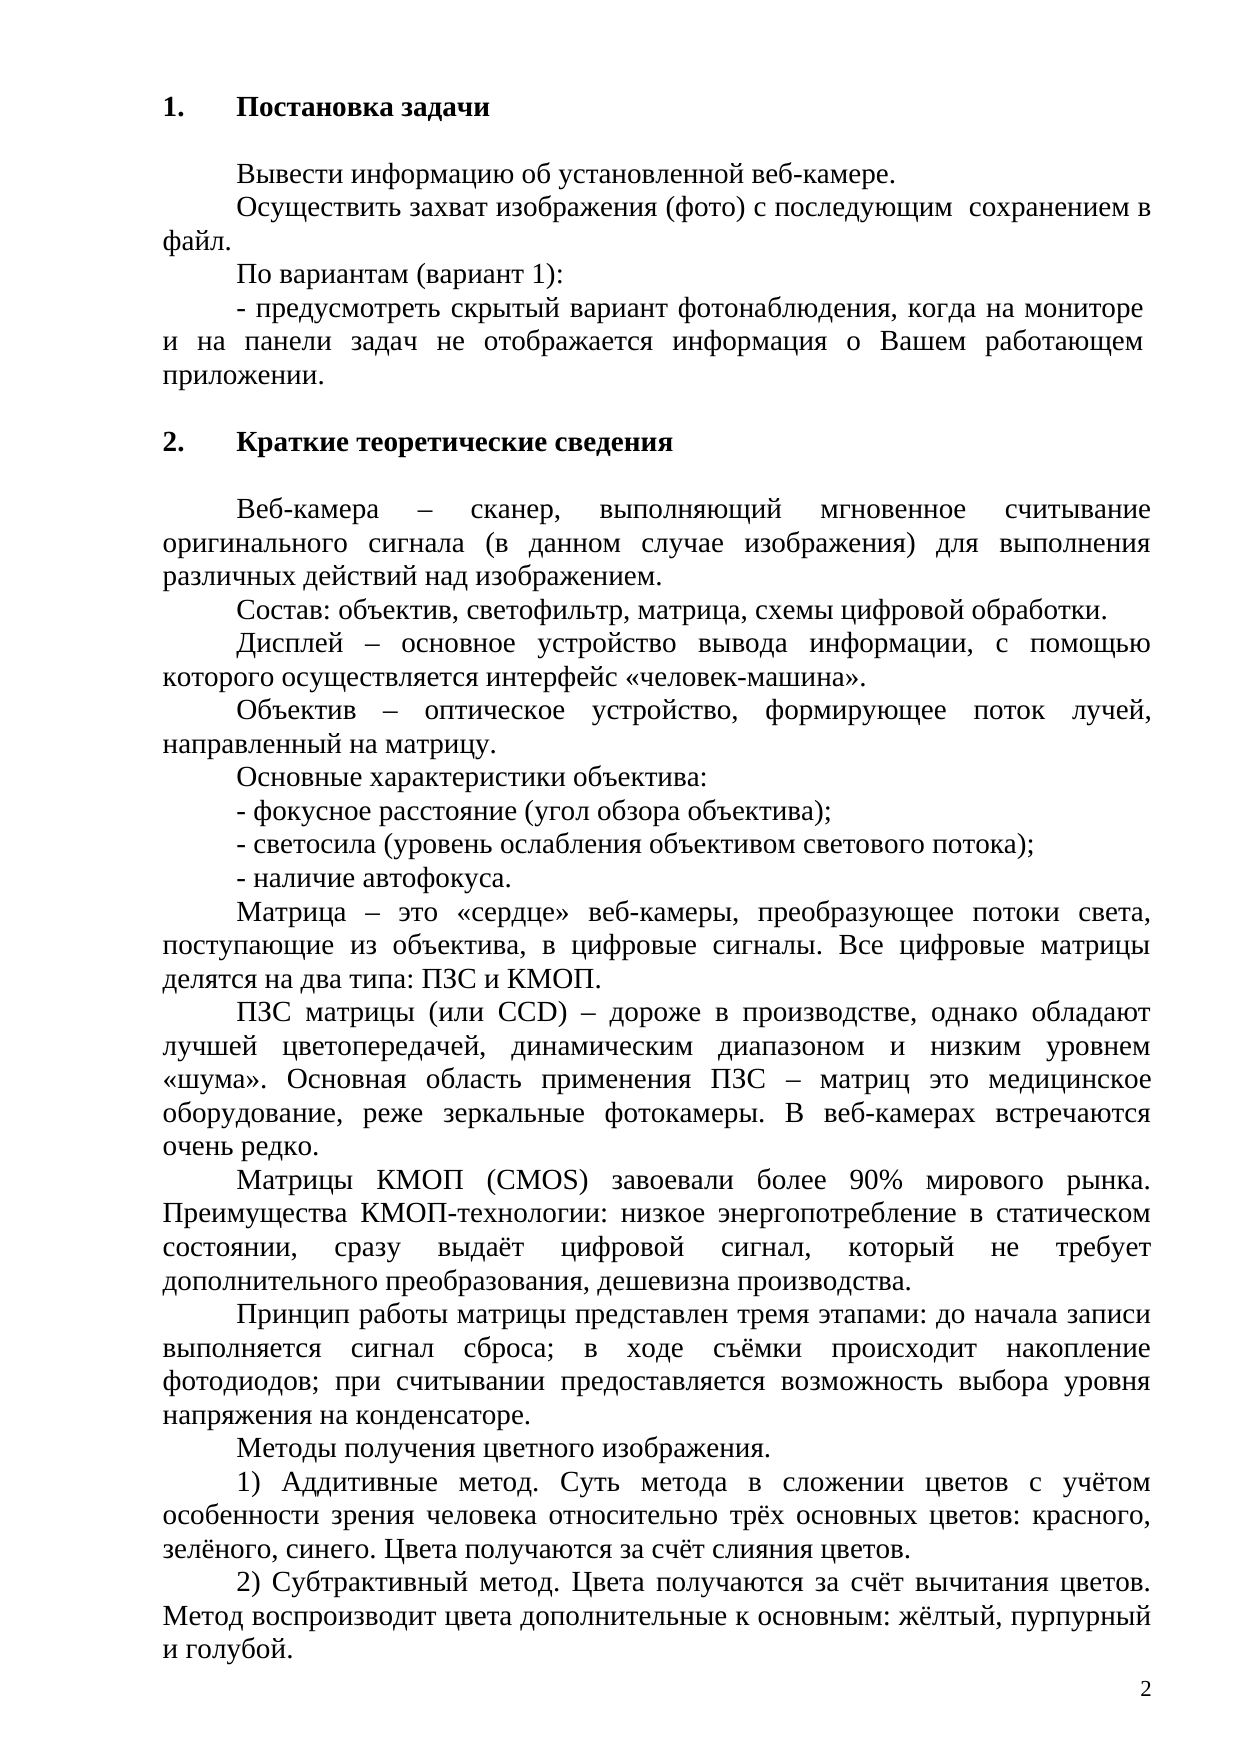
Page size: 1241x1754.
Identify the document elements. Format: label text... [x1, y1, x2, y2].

title Постановка задачи [162, 89, 1152, 122]
title Объектив – оптическое устройство, формирующее поток лучей, направленный на матрицу. [162, 692, 1152, 759]
title Принцип работы матрицы представлен тремя этапами: до начала записи выполняется сигнал сброса; в ходе съёмки происходит накопление фотодиодов; при считывании предоставляется возможность выбора уровня напряжения на конденсаторе. [162, 1296, 1152, 1430]
title - фокусное расстояние (угол обзора объектива); [162, 793, 1152, 827]
title - наличие автофокуса. [162, 860, 1152, 894]
title Вывести информацию об установленной веб-камере. [162, 156, 1152, 189]
title Матрицы КМОП (CMOS) завоевали более 90% мирового рынка. Преимущества КМОП-технологии: низкое энергопотребление в статическом состоянии, сразу выдаёт цифровой сигнал, который не требует дополнительного преобразования, дешевизна производства. [162, 1162, 1152, 1296]
title Веб-камера – сканер, выполняющий мгновенное считывание оригинального сигнала (в данном случае изображения) для выполнения различных действий над изображением. [162, 491, 1152, 592]
title Дисплей – основное устройство вывода информации, с помощью которого осуществляется интерфейс «человек-машина». [162, 625, 1152, 692]
title Основные характеристики объектива: [162, 759, 1152, 793]
title ПЗС матрицы (или CCD) – дороже в производстве, однако обладают лучшей цветопередачей, динамическим диапазоном и низким уровнем «шума». Основная область применения ПЗС – матриц это медицинское оборудование, реже зеркальные фотокамеры. В веб-камерах встречаются очень редко. [162, 994, 1152, 1162]
title Краткие теоретические сведения [162, 424, 1152, 458]
title 2) Субтрактивный метод. Цвета получаются за счёт вычитания цветов. Метод воспроизводит цвета дополнительные к основным: жёлтый, пурпурный и голубой. [162, 1564, 1152, 1665]
title Осуществить захват изображения (фото) с последующим сохранением в файл. [162, 189, 1152, 256]
title Методы получения цветного изображения. [162, 1430, 1152, 1464]
title 1) Аддитивные метод. Суть метода в сложении цветов с учётом особенности зрения человека относительно трёх основных цветов: красного, зелёного, синего. Цвета получаются за счёт слияния цветов. [162, 1464, 1152, 1564]
title - предусмотреть скрытый вариант фотонаблюдения, когда на мониторе и на панели задач не отображается информация о Вашем работающем приложении. [162, 290, 1152, 391]
title По вариантам (вариант 1): [162, 256, 1152, 290]
title - светосила (уровень ослабления объективом светового потока); [162, 827, 1152, 860]
title Матрица – это «сердце» веб-камеры, преобразующее потоки света, поступающие из объектива, в цифровые сигналы. Все цифровые матрицы делятся на два типа: ПЗС и КМОП. [162, 894, 1152, 994]
text Состав: объектив, светофильтр, матрица, схемы цифровой обработки. [161, 592, 1152, 625]
